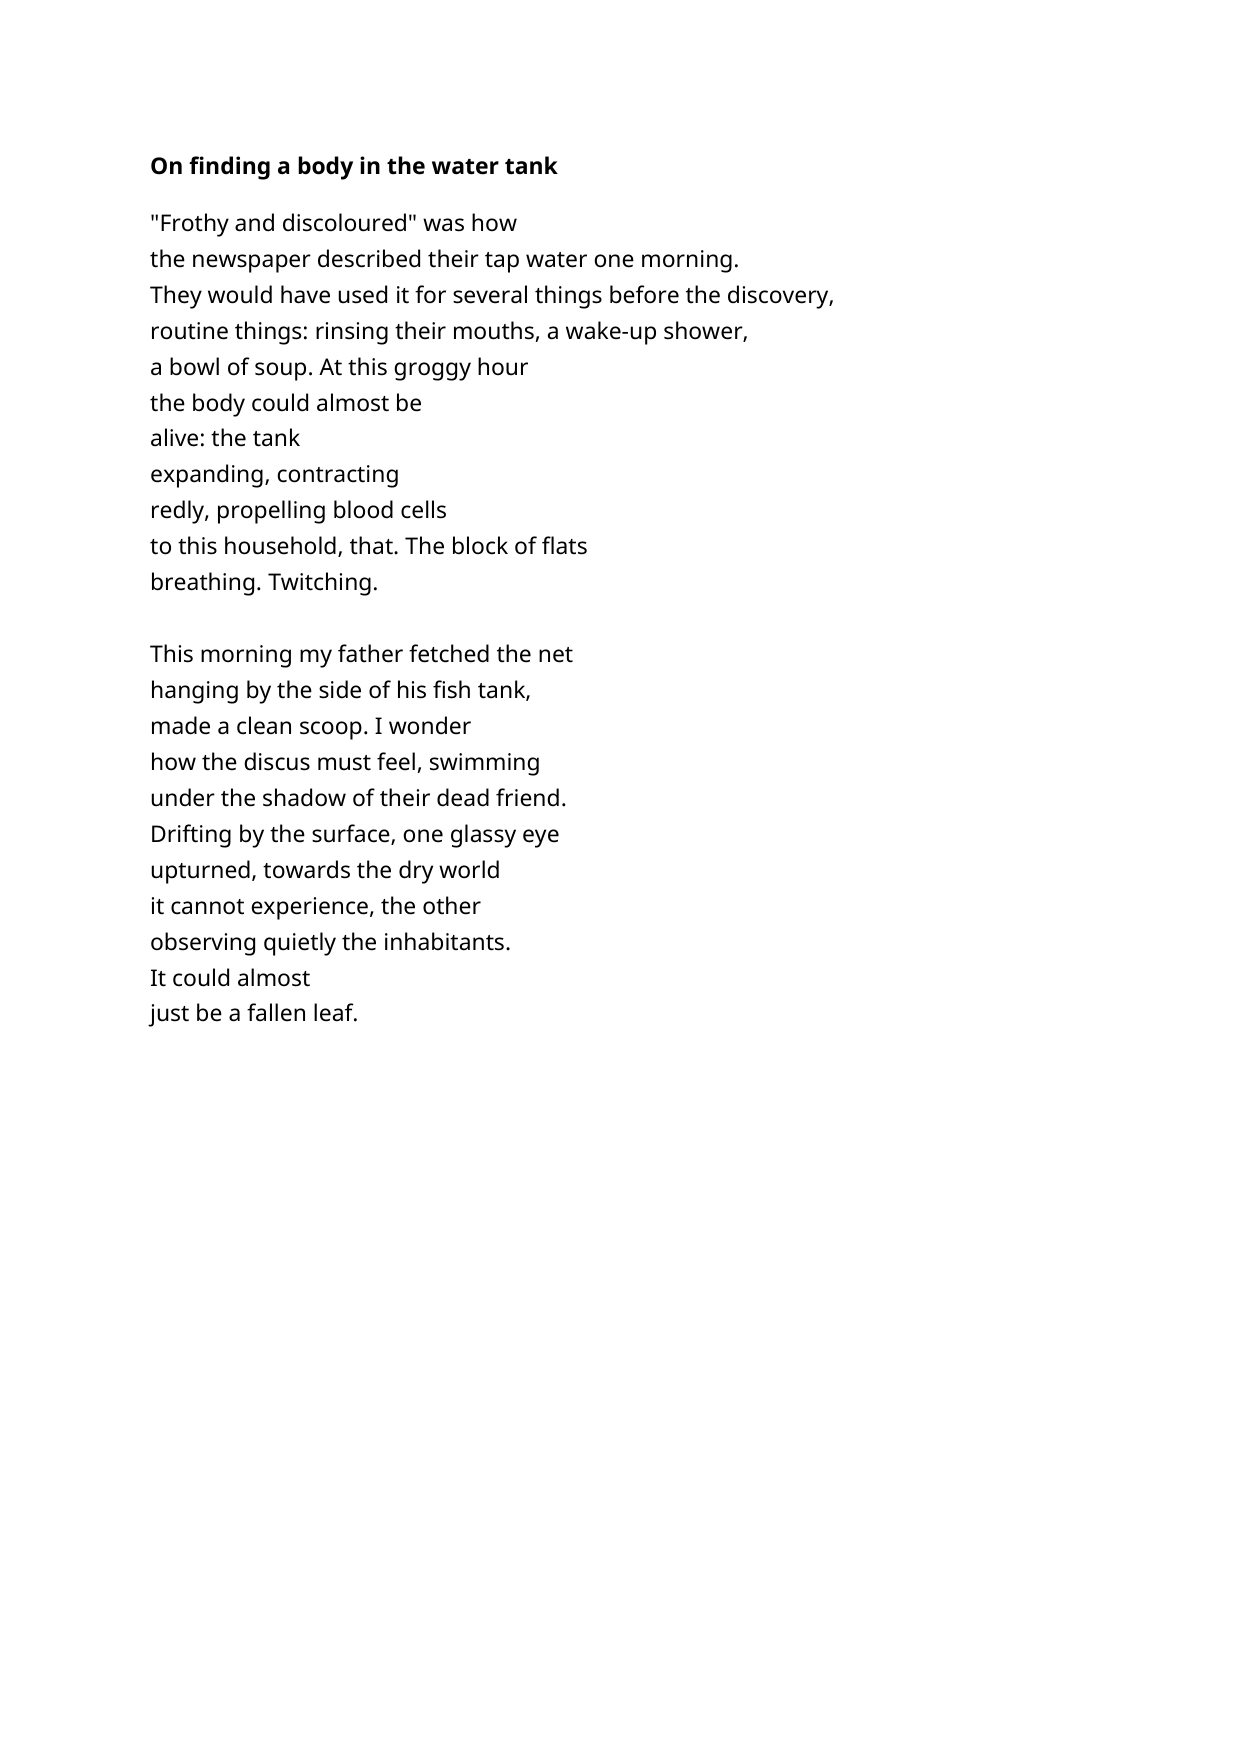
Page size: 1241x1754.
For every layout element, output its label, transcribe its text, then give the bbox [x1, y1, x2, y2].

text On finding a body in the water tank [150, 150, 1090, 181]
text "Frothy and discoloured" was how the newspaper described their tap water one morning. They would have used it for several things before the discovery, routine things: rinsing their mouths, a wake-up shower, a bowl of soup. At this groggy hour the body could almost be alive: the tank expanding, contracting redly, propelling blood cells to this household, that. The block of flats breathing. Twitching. This morning my father fetched the net hanging by the side of his fish tank, made a clean scoop. I wonder how the discus must feel, swimming under the shadow of their dead friend. Drifting by the surface, one glassy eye upturned, towards the dry world it cannot experience, the other observing quietly the inhabitants. It could almost just be a fallen leaf. [150, 207, 1090, 1029]
